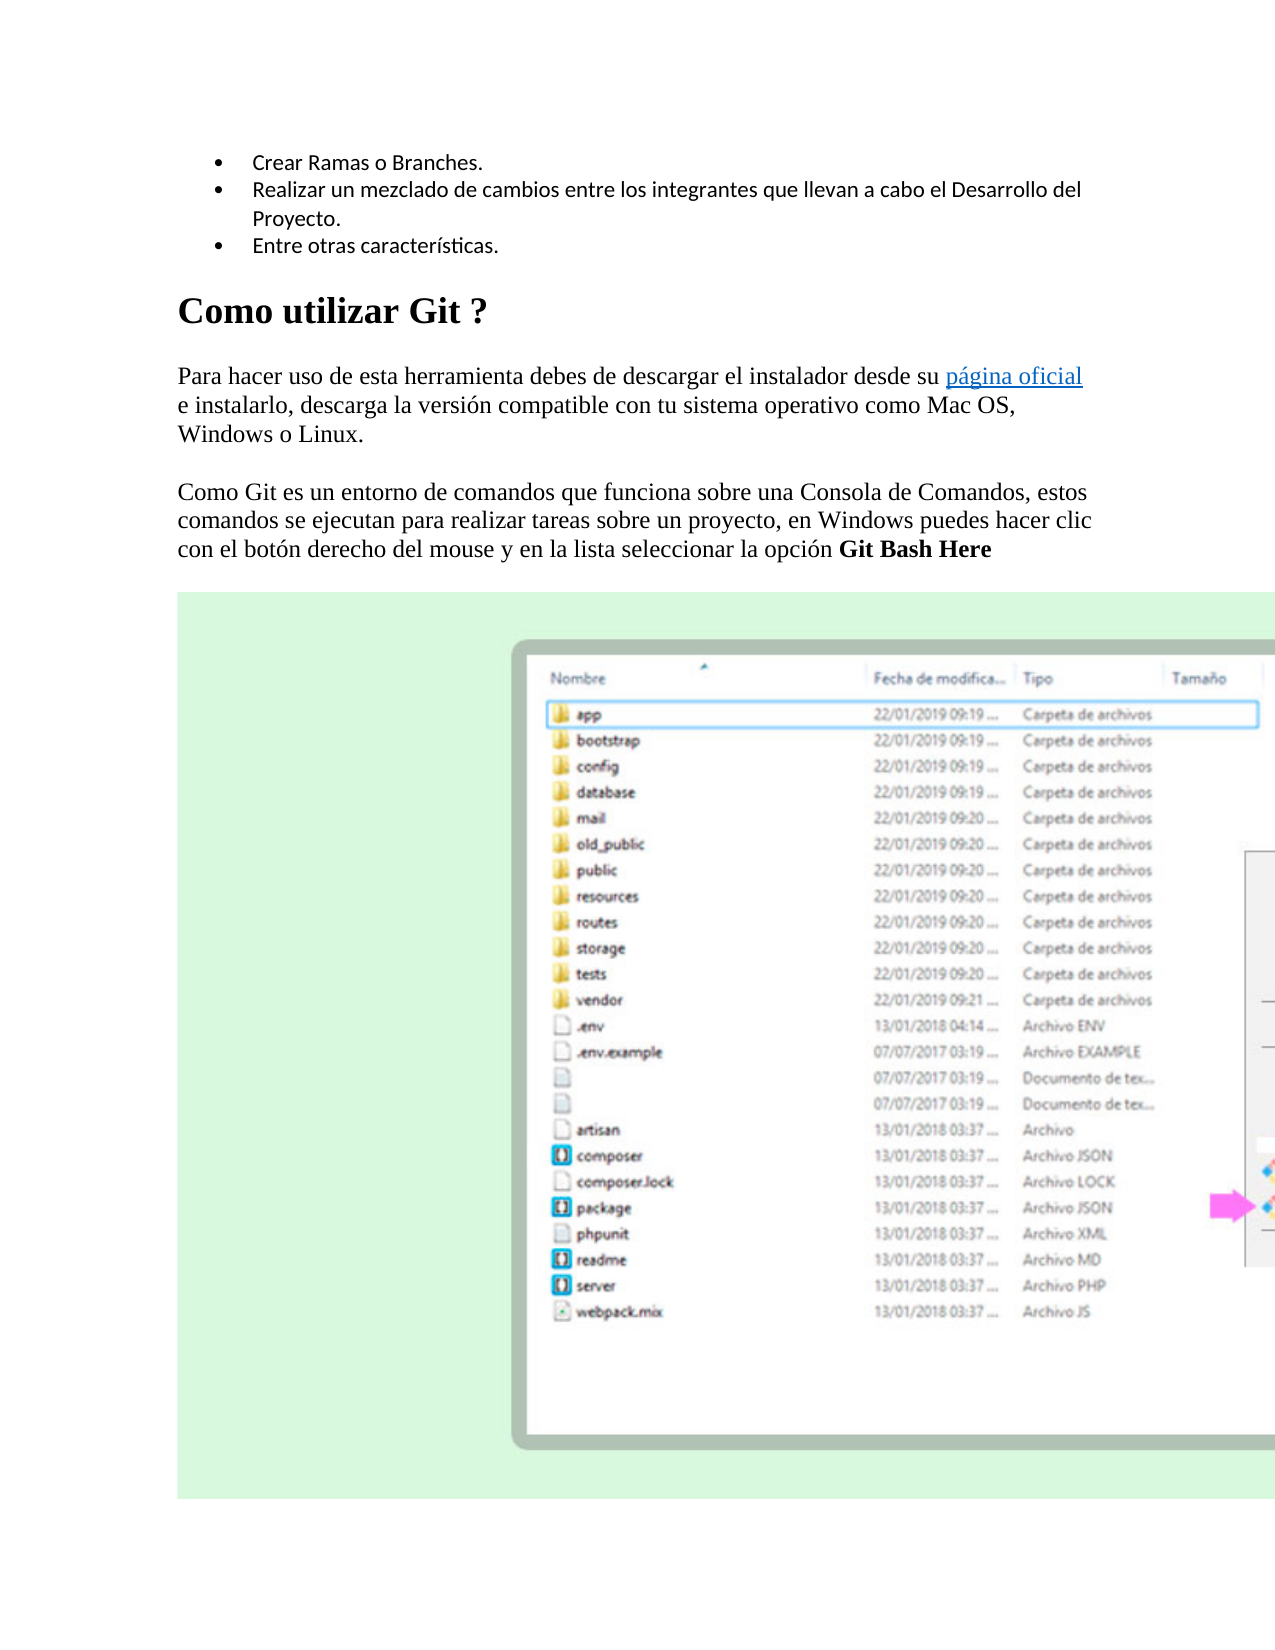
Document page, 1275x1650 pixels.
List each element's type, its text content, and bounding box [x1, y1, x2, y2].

subtitle Como utilizar Git ? [177, 289, 1098, 332]
list Entre otras características. [215, 232, 1098, 260]
text Para hacer uso de esta herramienta debes de descargar el instalador desde su página oficial e instalarlo, descarga la versión compatible con tu sistema operativo como Mac OS, Windows o Linux. [177, 361, 1098, 447]
list Realizar un mezclado de cambios entre los integrantes que llevan a cabo el Desarrollo del Proyecto. [215, 176, 1098, 232]
list Crear Ramas o Branches. [215, 148, 1098, 176]
picture [177, 592, 1275, 1499]
text Como Git es un entorno de comandos que funciona sobre una Consola de Comandos, estos comandos se ejecutan para realizar tareas sobre un proyecto, en Windows puedes hacer clic con el botón derecho del mouse y en la lista seleccionar la opción Git Bash Here [177, 477, 1098, 563]
